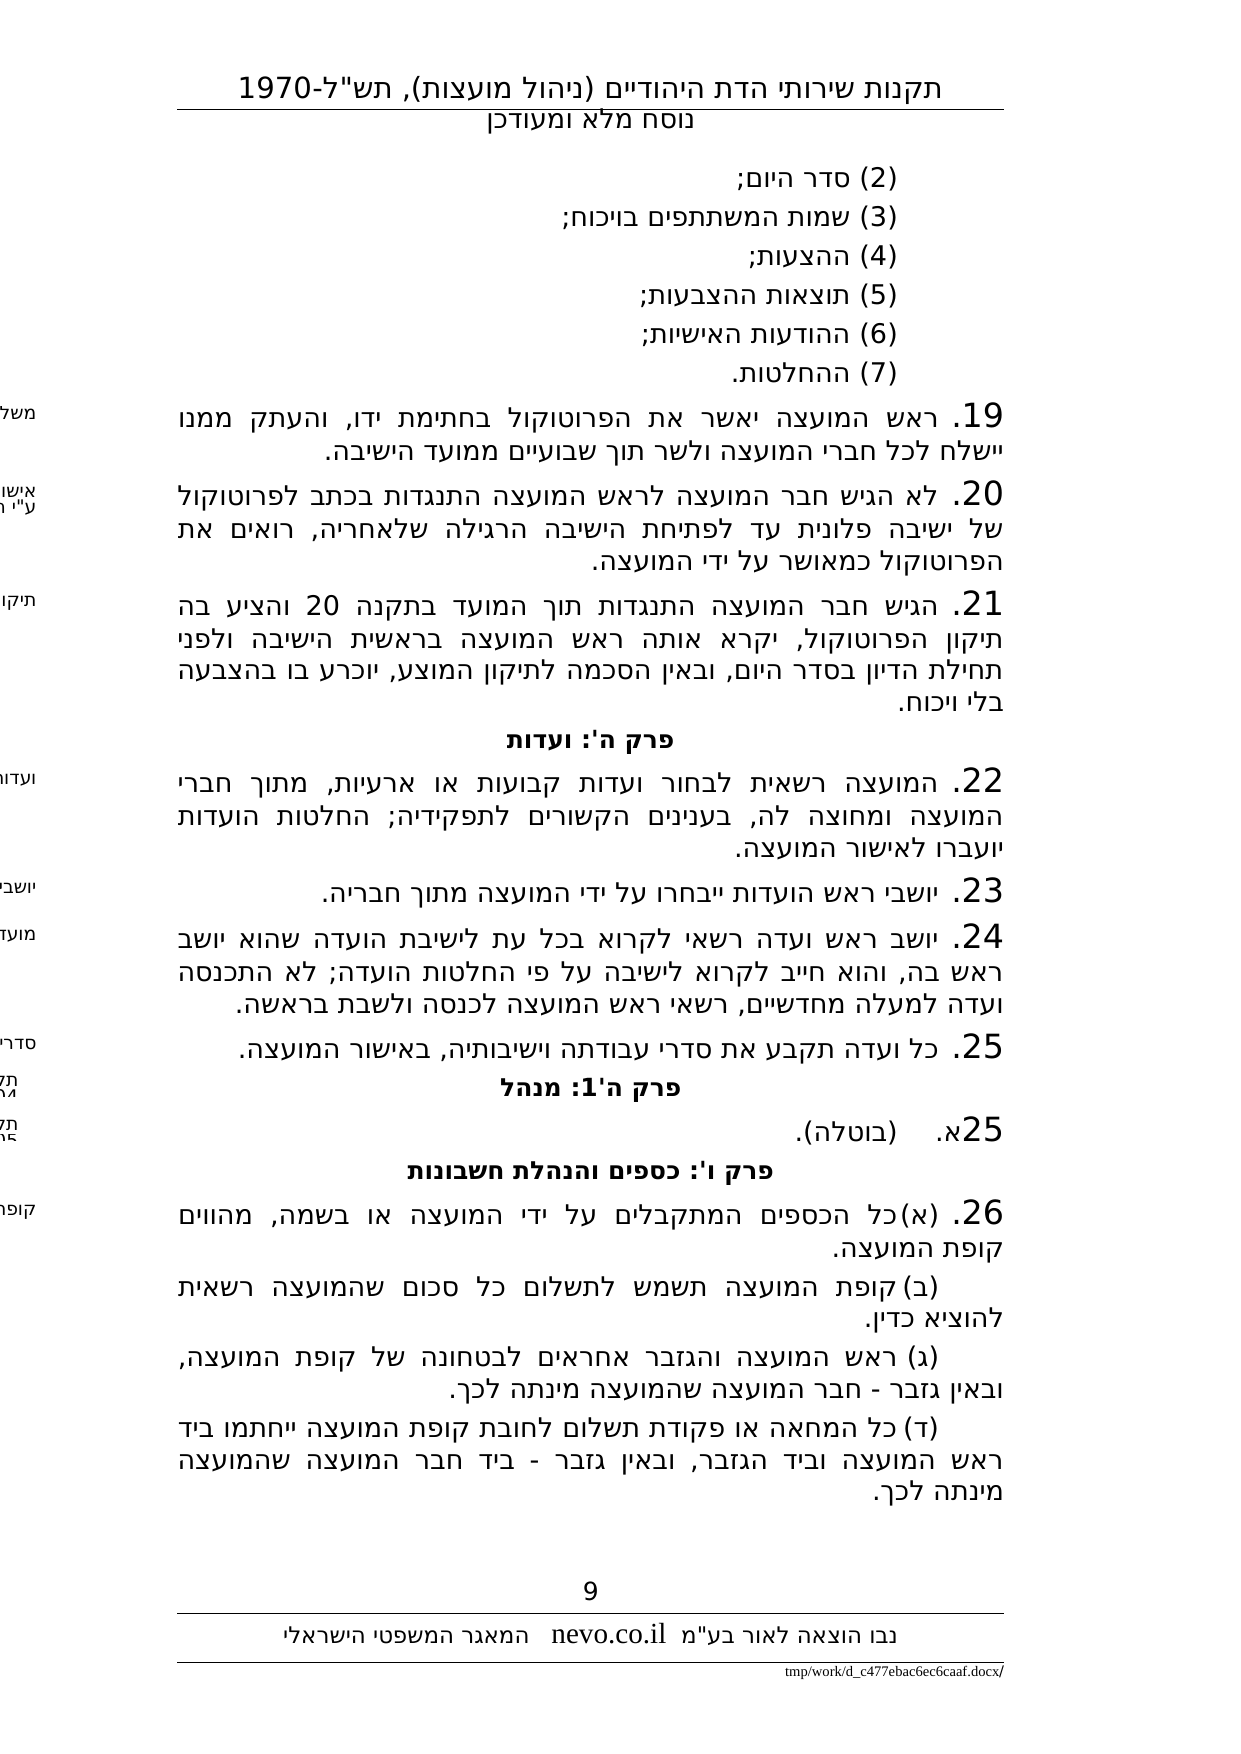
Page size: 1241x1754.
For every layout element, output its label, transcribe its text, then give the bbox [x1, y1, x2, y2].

text 25. כל ועדה תקבע את סדרי עבודתה וישיבותיה, באישור המועצה. [177, 1027, 1004, 1066]
text (5) תוצאות ההצבעות; [177, 279, 898, 311]
text (ב) קופת המועצה תשמש לתשלום כל סכום שהמועצה רשאית להוציא כדין. [177, 1271, 1004, 1334]
text 22. המועצה רשאית לבחור ועדות קבועות או ארעיות, מתוך חברי המועצה ומחוצה לה, בענינים הקשורים לתפקידיה; החלטות הועדות יועברו לאישור המועצה. [177, 762, 1004, 864]
text (7) ההחלטות. [177, 358, 898, 389]
text 24. יושב ראש ועדה רשאי לקרוא בכל עת לישיבת הועדה שהוא יושב ראש בה, והוא חייב לקרוא לישיבה על פי החלטות הועדה; לא התכנסה ועדה למעלה מחדשיים, רשאי ראש המועצה לכנסה ולשבת בראשה. [177, 918, 1004, 1020]
text 19. ראש המועצה יאשר את הפרוטוקול בחתימת ידו, והעתק ממנו יישלח לכל חברי המועצה ולשר תוך שבועיים ממועד הישיבה. [177, 397, 1004, 467]
text 21. הגיש חבר המועצה התנגדות תוך המועד בתקנה 20 והציע בה תיקון הפרוטוקול, יקרא אותה ראש המועצה בראשית הישיבה ולפני תחילת הדיון בסדר היום, ובאין הסכמה לתיקון המוצע, יוכרע בו בהצבעה בלי ויכוח. [177, 584, 1004, 718]
text 25א. (בוטלה). [177, 1110, 1004, 1149]
text 23. יושבי ראש הועדות ייבחרו על ידי המועצה מתוך חבריה. [177, 871, 1004, 910]
text (3) שמות המשתתפים בויכוח; [177, 201, 898, 233]
text (2) סדר היום; [177, 162, 898, 194]
text פרק ה': ועדות [177, 725, 1004, 754]
text 26. (א) כל הכספים המתקבלים על ידי המועצה או בשמה, מהווים קופת המועצה. [177, 1193, 1004, 1264]
text (ג) ראש המועצה והגזבר אחראים לבטחונה של קופת המועצה, ובאין גזבר - חבר המועצה שהמועצה מינתה לכך. [177, 1342, 1004, 1405]
text (4) ההצעות; [177, 241, 898, 272]
text (6) ההודעות האישיות; [177, 319, 898, 350]
text פרק ה'1: מנהל [177, 1073, 1004, 1103]
text (ד) כל המחאה או פקודת תשלום לחובת קופת המועצה ייחתמו ביד ראש המועצה וביד הגזבר, ובאין גזבר - ביד חבר המועצה שהמועצה מינתה לכך. [177, 1412, 1004, 1507]
text פרק ו': כספים והנהלת חשבונות [177, 1157, 1004, 1186]
text 20. לא הגיש חבר המועצה לראש המועצה התנגדות בכתב לפרוטוקול של ישיבה פלונית עד לפתיחת הישיבה הרגילה שלאחריה, רואים את הפרוטוקול כמאושר על ידי המועצה. [177, 475, 1004, 577]
